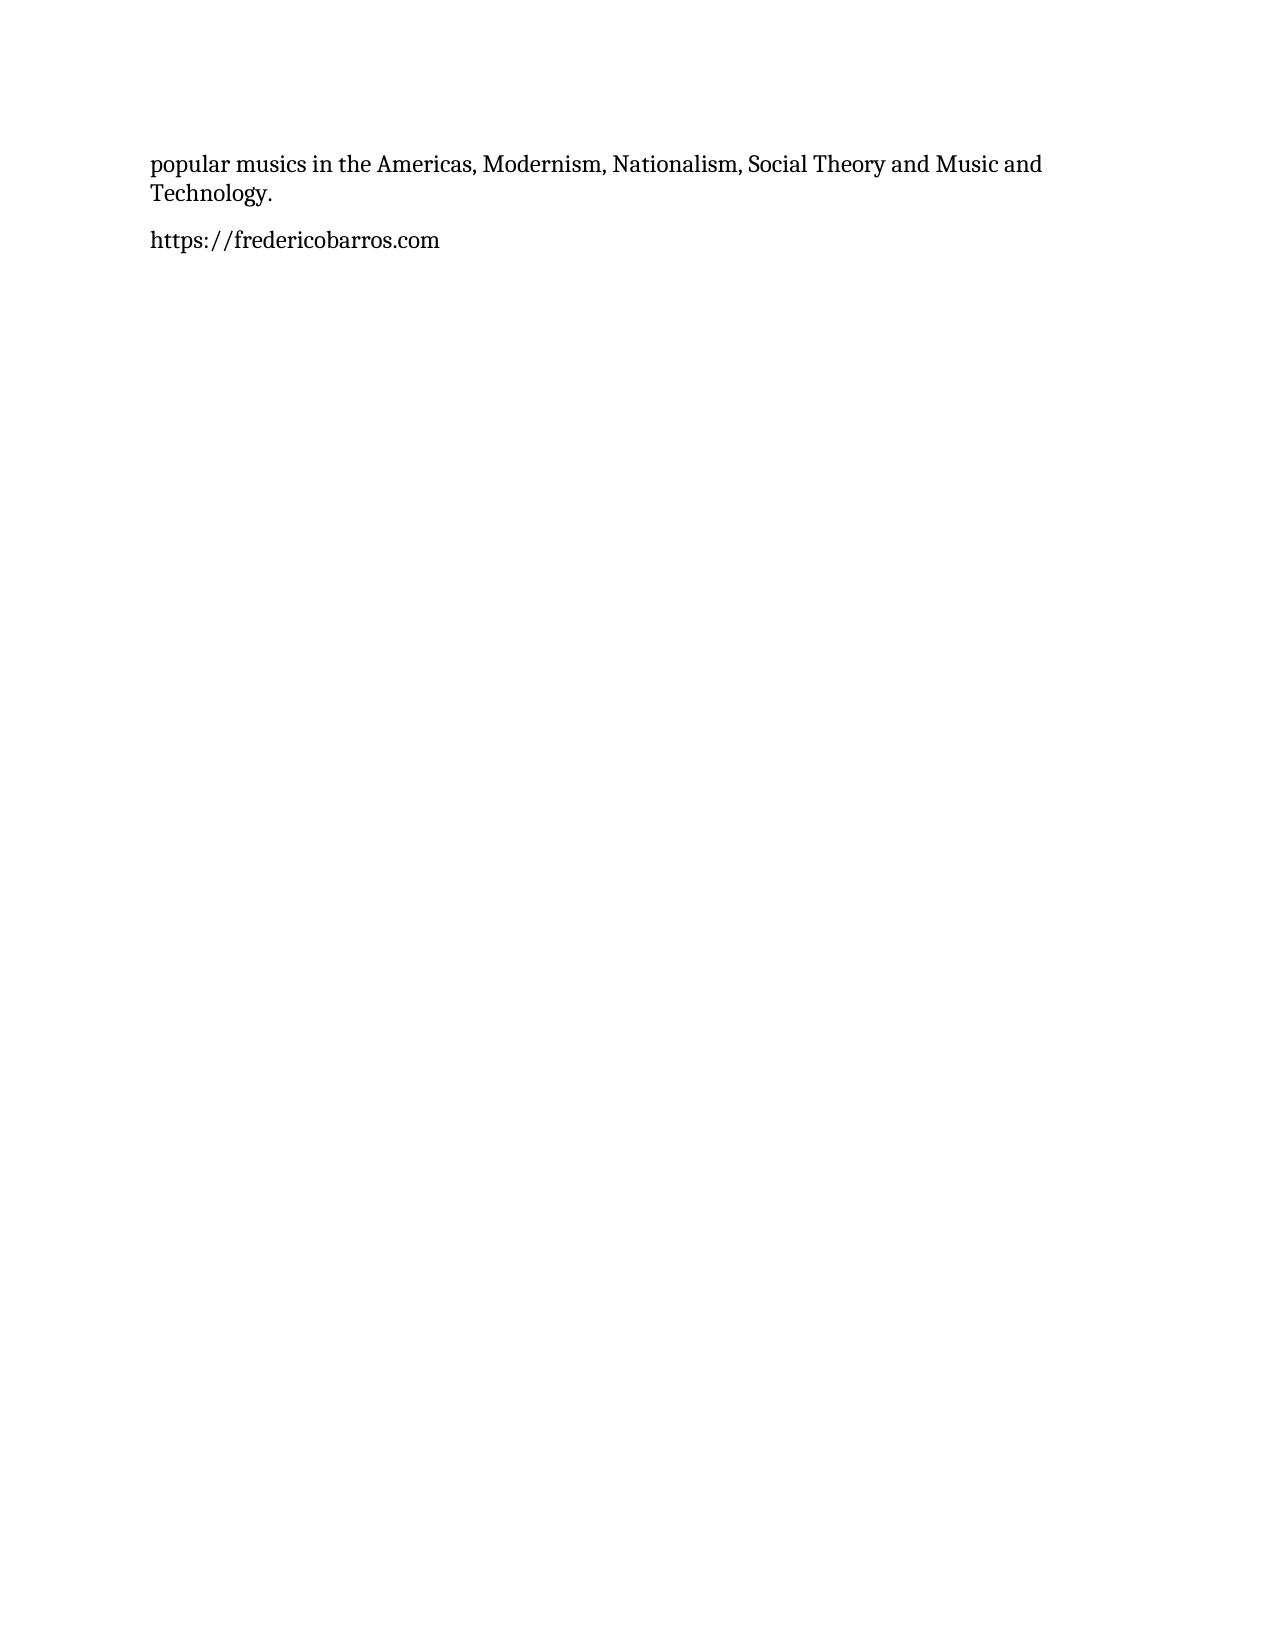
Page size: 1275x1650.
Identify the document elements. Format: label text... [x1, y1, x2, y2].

text https://fredericobarros.com [150, 226, 1125, 255]
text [150, 150, 1125, 207]
